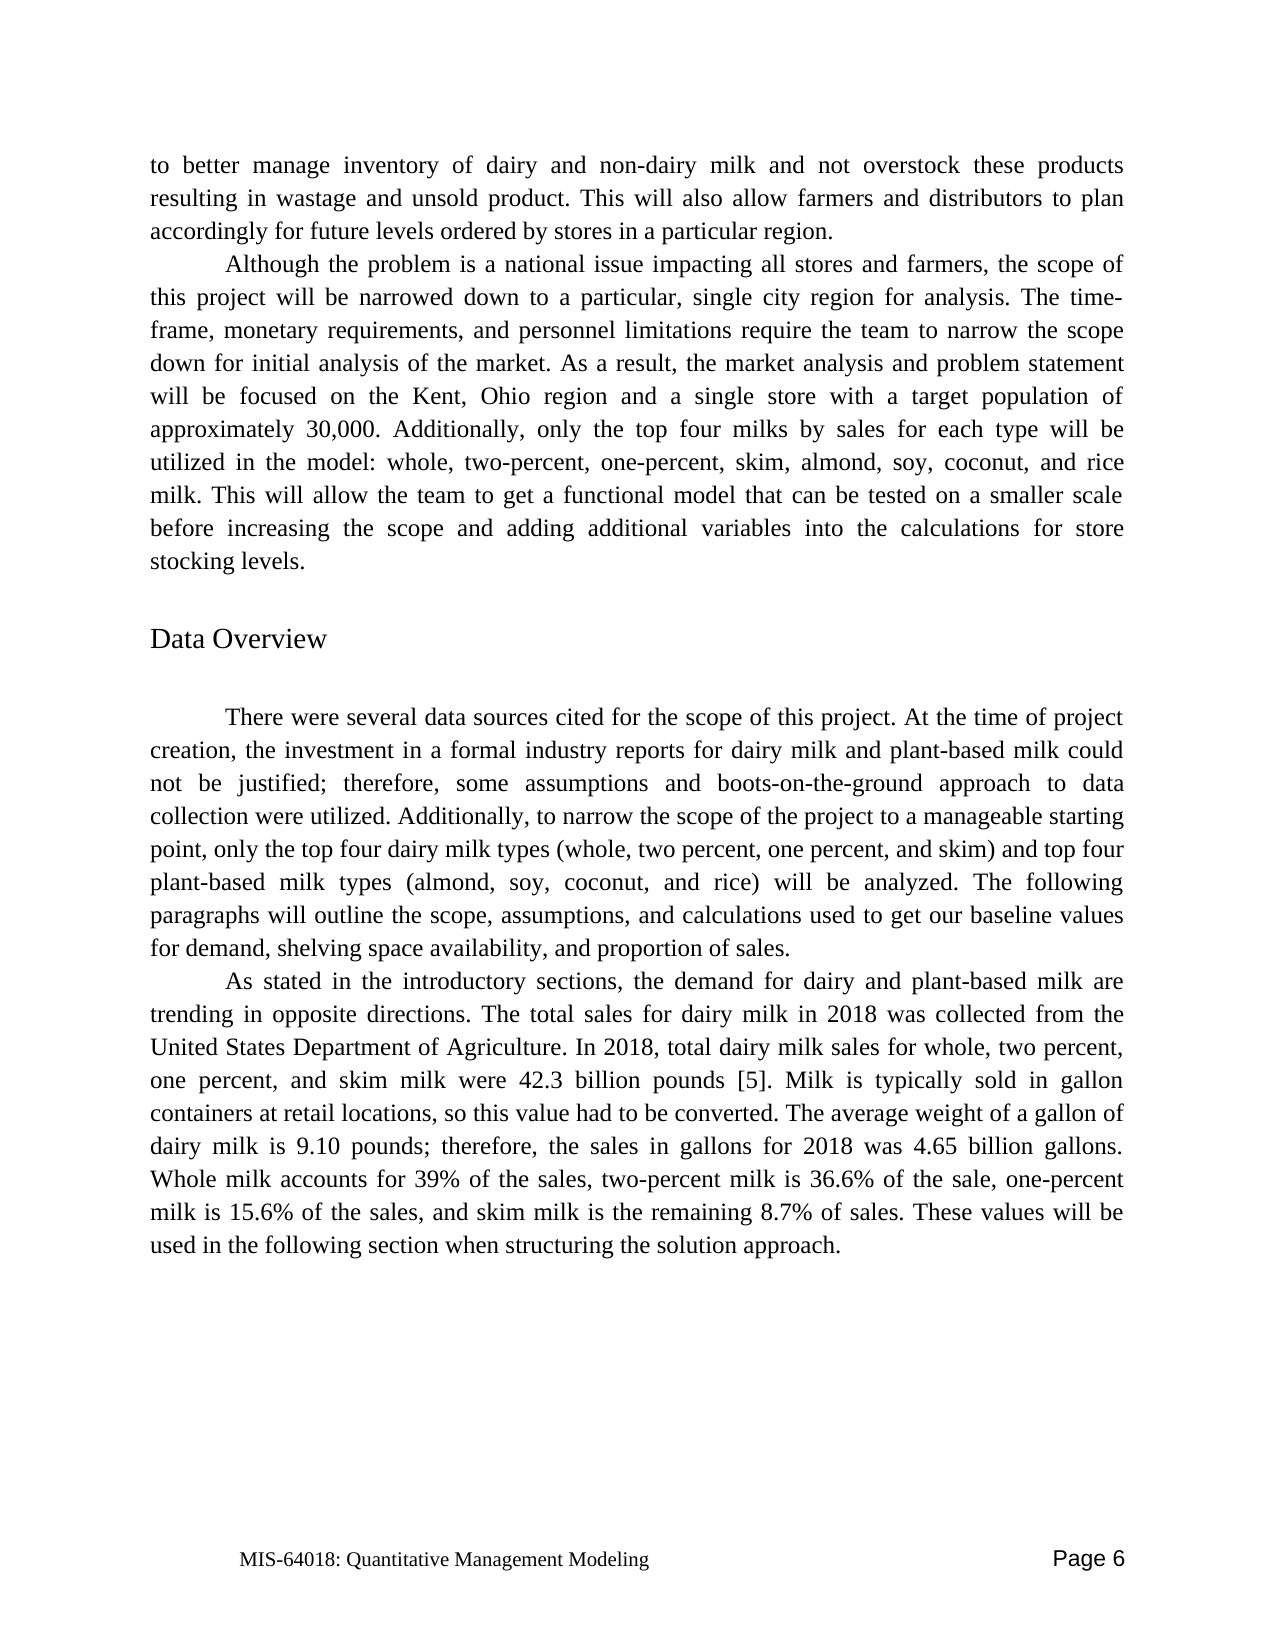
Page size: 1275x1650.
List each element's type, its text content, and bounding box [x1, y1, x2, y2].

text As stated in the introductory sections, the demand for dairy and plant-based milk are trending in opposite directions. The total sales for dairy milk in 2018 was collected from the United States Department of Agriculture. In 2018, total dairy milk sales for whole, two percent, one percent, and skim milk were 42.3 billion pounds [5]. Milk is typically sold in gallon containers at retail locations, so this value had to be converted. The average weight of a gallon of dairy milk is 9.10 pounds; therefore, the sales in gallons for 2018 was 4.65 billion gallons. Whole milk accounts for 39% of the sales, two-percent milk is 36.6% of the sale, one-percent milk is 15.6% of the sales, and skim milk is the remaining 8.7% of sales. These values will be used in the following section when structuring the solution approach. [150, 966, 1125, 1259]
subtitle Data Overview [150, 621, 1125, 654]
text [150, 150, 1125, 245]
text Although the problem is a national issue impacting all stores and farmers, the scope of this project will be narrowed down to a particular, single city region for analysis. The time-frame, monetary requirements, and personnel limitations require the team to narrow the scope down for initial analysis of the market. As a result, the market analysis and problem statement will be focused on the Kent, Ohio region and a single store with a target population of approximately 30,000. Additionally, only the top four milks by sales for each type will be utilized in the model: whole, two-percent, one-percent, skim, almond, soy, coconut, and rice milk. This will allow the team to get a functional model that can be tested on a smaller scale before increasing the scope and adding additional variables into the calculations for store stocking levels. [150, 249, 1125, 575]
text There were several data sources cited for the scope of this project. At the time of project creation, the investment in a formal industry reports for dairy milk and plant-based milk could not be justified; therefore, some assumptions and boots-on-the-ground approach to data collection were utilized. Additionally, to narrow the scope of the project to a manageable starting point, only the top four dairy milk types (whole, two percent, one percent, and skim) and top four plant-based milk types (almond, soy, coconut, and rice) will be analyzed. The following paragraphs will outline the scope, assumptions, and calculations used to get our baseline values for demand, shelving space availability, and proportion of sales. [150, 702, 1125, 962]
